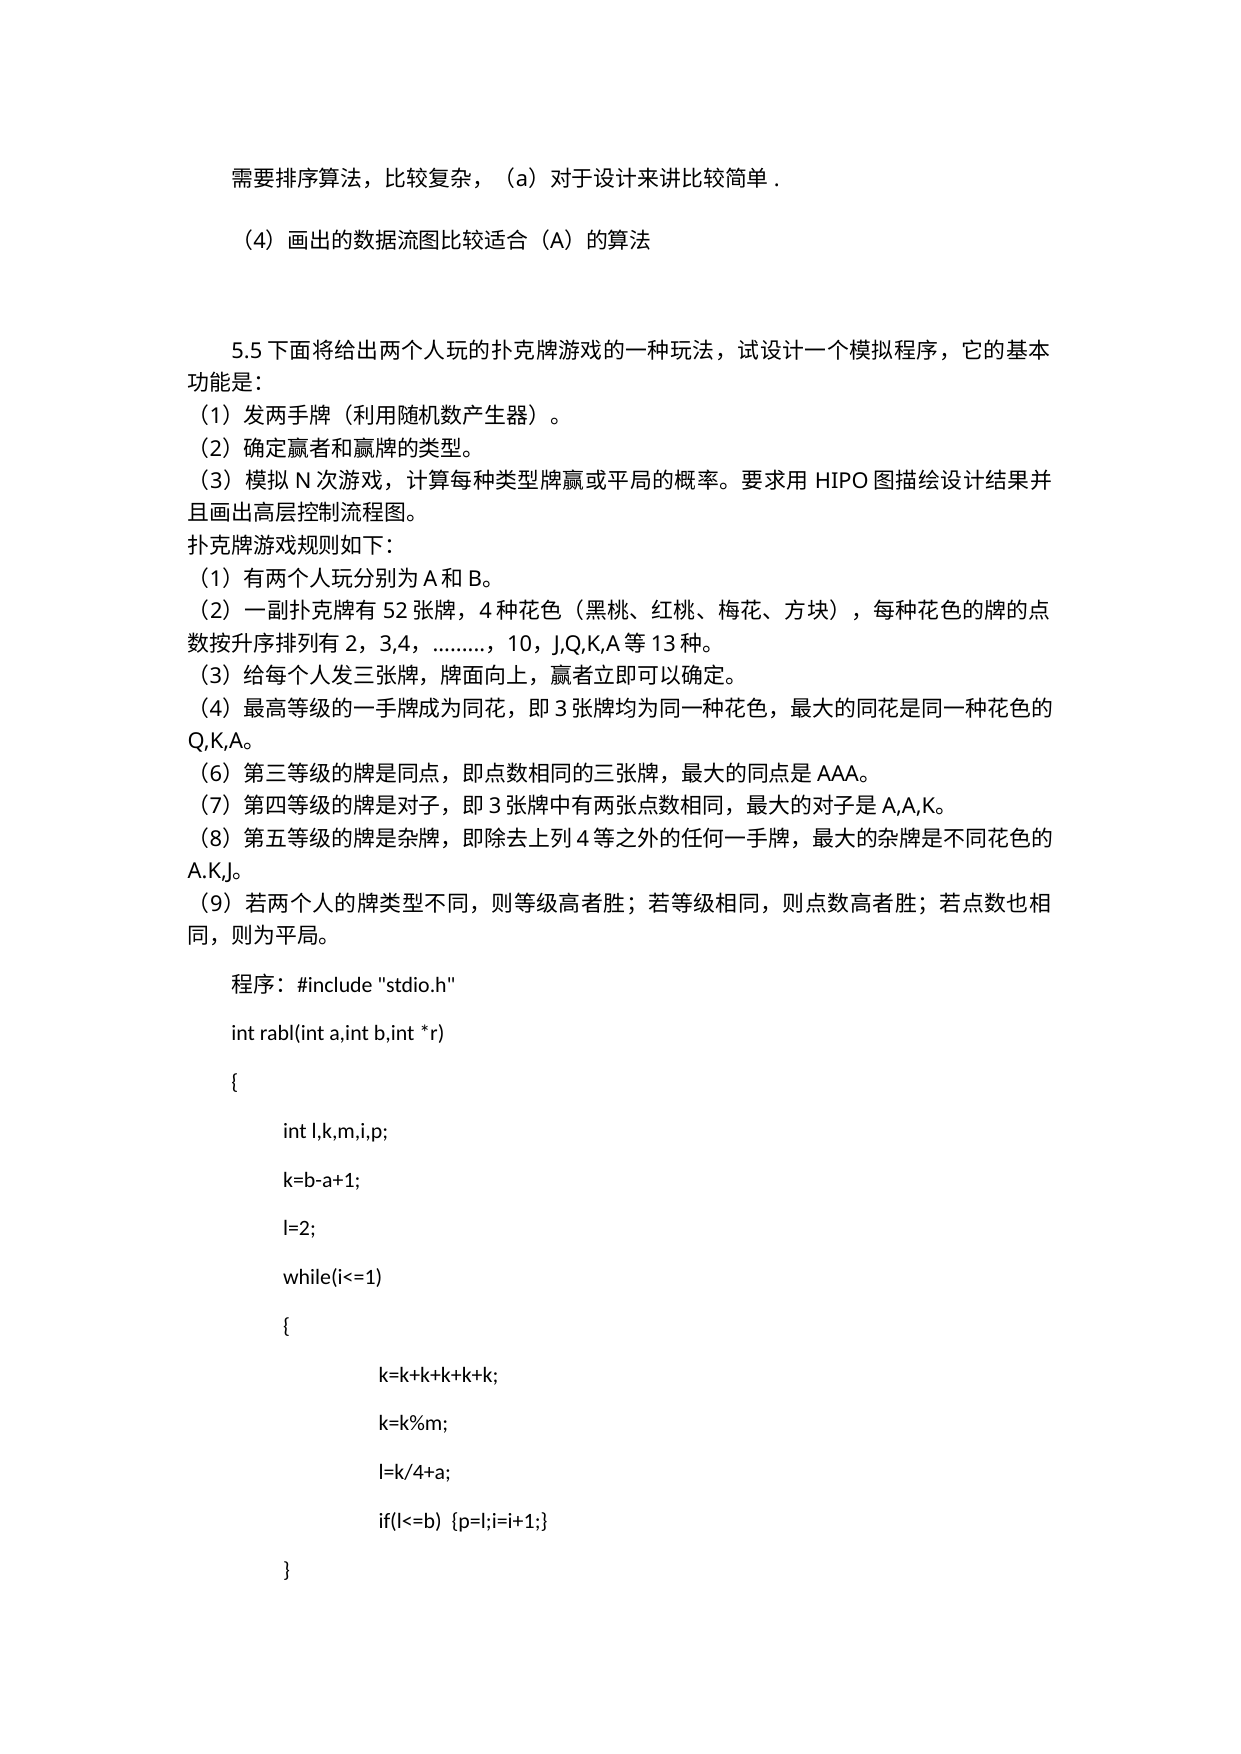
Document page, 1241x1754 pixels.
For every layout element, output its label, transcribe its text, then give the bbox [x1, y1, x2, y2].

text 程序：#include "stdio.h" [187, 968, 1053, 1000]
text （4）画出的数据流图比较适合（A）的算法 [187, 224, 1053, 256]
text k=b-a+1; [187, 1163, 1053, 1195]
text k=k+k+k+k+k; [187, 1358, 1053, 1390]
text l=k/4+a; [187, 1455, 1053, 1488]
text { [187, 1065, 1053, 1098]
text int l,k,m,i,p; [187, 1114, 1053, 1147]
text 5.5下面将给出两个人玩的扑克牌游戏的一种玩法，试设计一个模拟程序，它的基本功能是： （1）发两手牌（利用随机数产生器）。 （2）确定赢者和赢牌的类型。 （3）模拟N次游戏，计算每种类型牌赢或平局的概率。要求用HIPO图描绘设计结果并且画出高层控制流程图。 扑克牌游戏规则如下： （1）有两个人玩分别为A和B。 （2）一副扑克牌有52张牌，4种花色（黑桃、红桃、梅花、方块），每种花色的牌的点数按升序排列有2，3,4，.........，10，J,Q,K,A等13种。 （3）给每个人发三张牌，牌面向上，赢者立即可以确定。 （4）最高等级的一手牌成为同花，即3张牌均为同一种花色，最大的同花是同一种花色的Q,K,A。 （6）第三等级的牌是同点，即点数相同的三张牌，最大的同点是AAA。 （7）第四等级的牌是对子，即3张牌中有两张点数相同，最大的对子是A,A,K。 （8）第五等级的牌是杂牌，即除去上列4等之外的任何一手牌，最大的杂牌是不同花色的A.K,J。 （9）若两个人的牌类型不同，则等级高者胜；若等级相同，则点数高者胜；若点数也相同，则为平局。 [187, 334, 1053, 952]
text while(i<=1) [187, 1260, 1053, 1293]
text 需要排序算法，比较复杂，（a）对于设计来讲比较简单 . [187, 162, 1053, 194]
text { [187, 1309, 1053, 1342]
text l=2; [187, 1212, 1053, 1244]
text int rabl(int a,int b,int *r) [187, 1017, 1053, 1049]
text } [187, 1553, 1053, 1585]
text if(l<=b) {p=l;i=i+1;} [187, 1504, 1053, 1537]
text k=k%m; [187, 1407, 1053, 1439]
